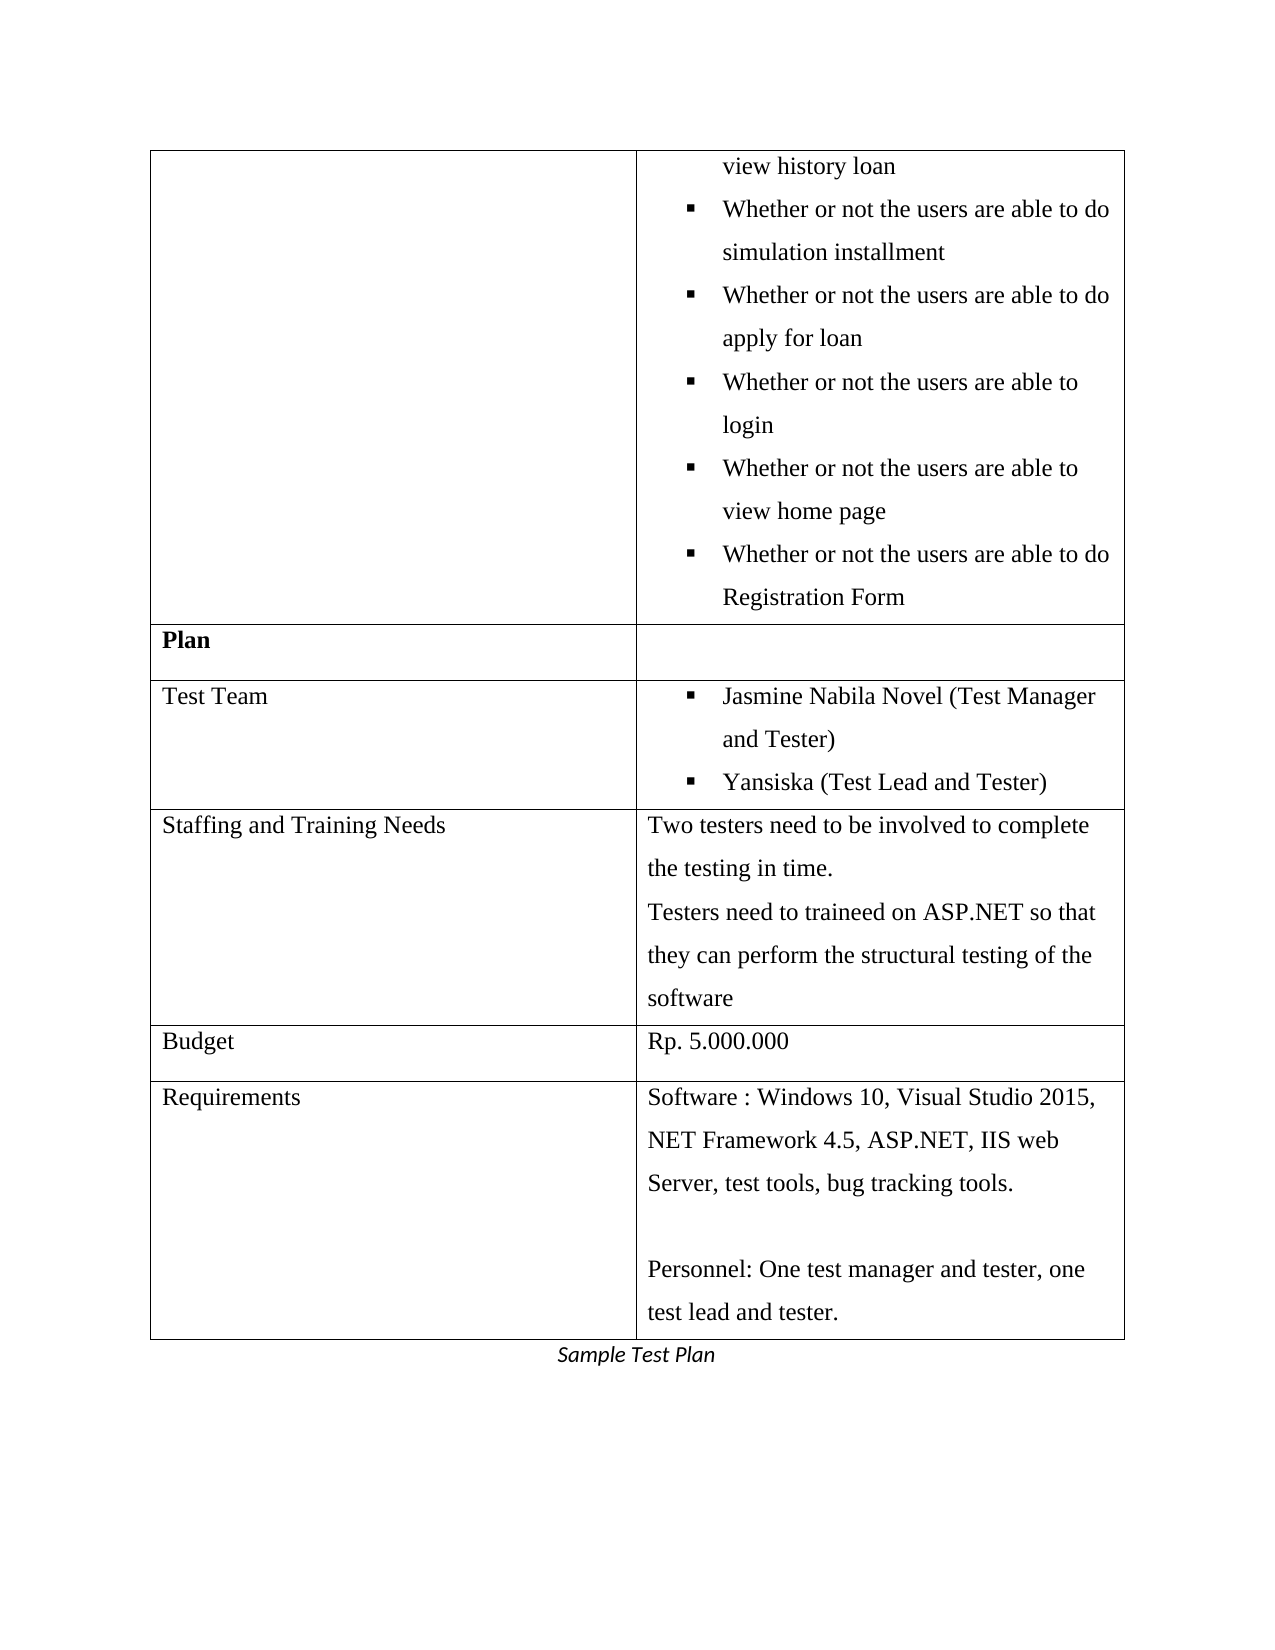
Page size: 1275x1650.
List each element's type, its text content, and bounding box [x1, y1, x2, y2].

table_cell Staffing and Training Needs [151, 810, 636, 1025]
table_cell Rp. 5.000.000 [637, 1026, 1124, 1081]
table_cell Requirements [151, 1082, 636, 1339]
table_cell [151, 151, 636, 624]
table_cell Software : Windows 10, Visual Studio 2015, NET Framework 4.5, ASP.NET, IIS web Server, test tools, bug tracking tools. Personnel: One test manager and tester, one test lead and tester. [637, 1082, 1124, 1339]
table_cell Plan [151, 625, 636, 680]
table_cell Jasmine Nabila Novel (Test Manager and Tester) Yansiska (Test Lead and Tester) [637, 681, 1124, 809]
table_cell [637, 151, 1124, 624]
table_cell Budget [151, 1026, 636, 1081]
table_cell Two testers need to be involved to complete the testing in time. Testers need to traineed on ASP.NET so that they can perform the structural testing of the software [637, 810, 1124, 1025]
text Sample Test Plan [150, 1340, 1125, 1368]
table_cell [637, 625, 1124, 680]
table_cell Test Team [151, 681, 636, 809]
